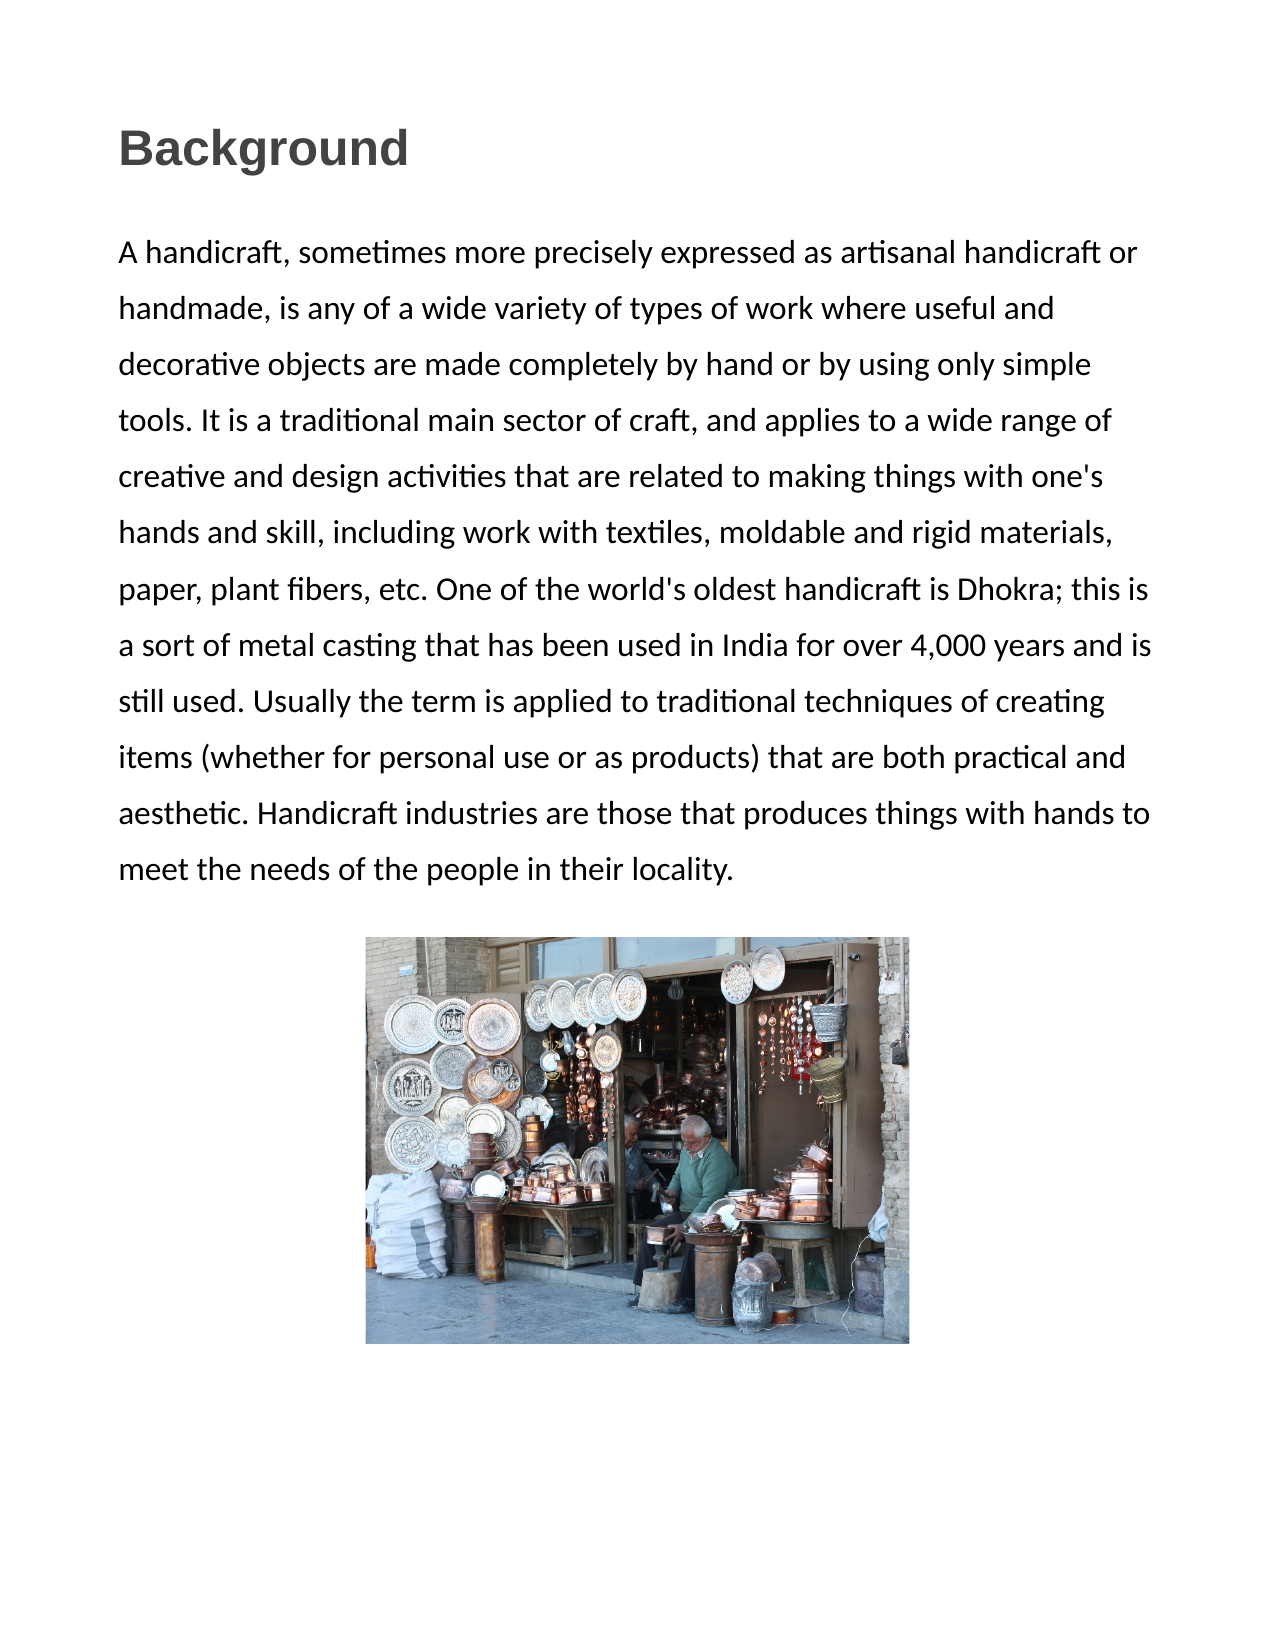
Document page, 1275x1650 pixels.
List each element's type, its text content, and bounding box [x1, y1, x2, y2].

subtitle Background [118, 118, 1157, 176]
subtitle A handicraft, sometimes more precisely expressed as artisanal handicraft or handmade, is any of a wide variety of types of work where useful and decorative objects are made completely by hand or by using only simple tools. It is a traditional main sector of craft, and applies to a wide range of creative and design activities that are related to making things with one's hands and skill, including work with textiles, moldable and rigid materials, paper, plant fibers, etc. One of the world's oldest handicraft is Dhokra; this is a sort of metal casting that has been used in India for over 4,000 years and is still used. Usually the term is applied to traditional techniques of creating items (whether for personal use or as products) that are both practical and aesthetic. Handicraft industries are those that produces things with hands to meet the needs of the people in their locality. [118, 231, 1157, 889]
picture [365, 937, 910, 1344]
